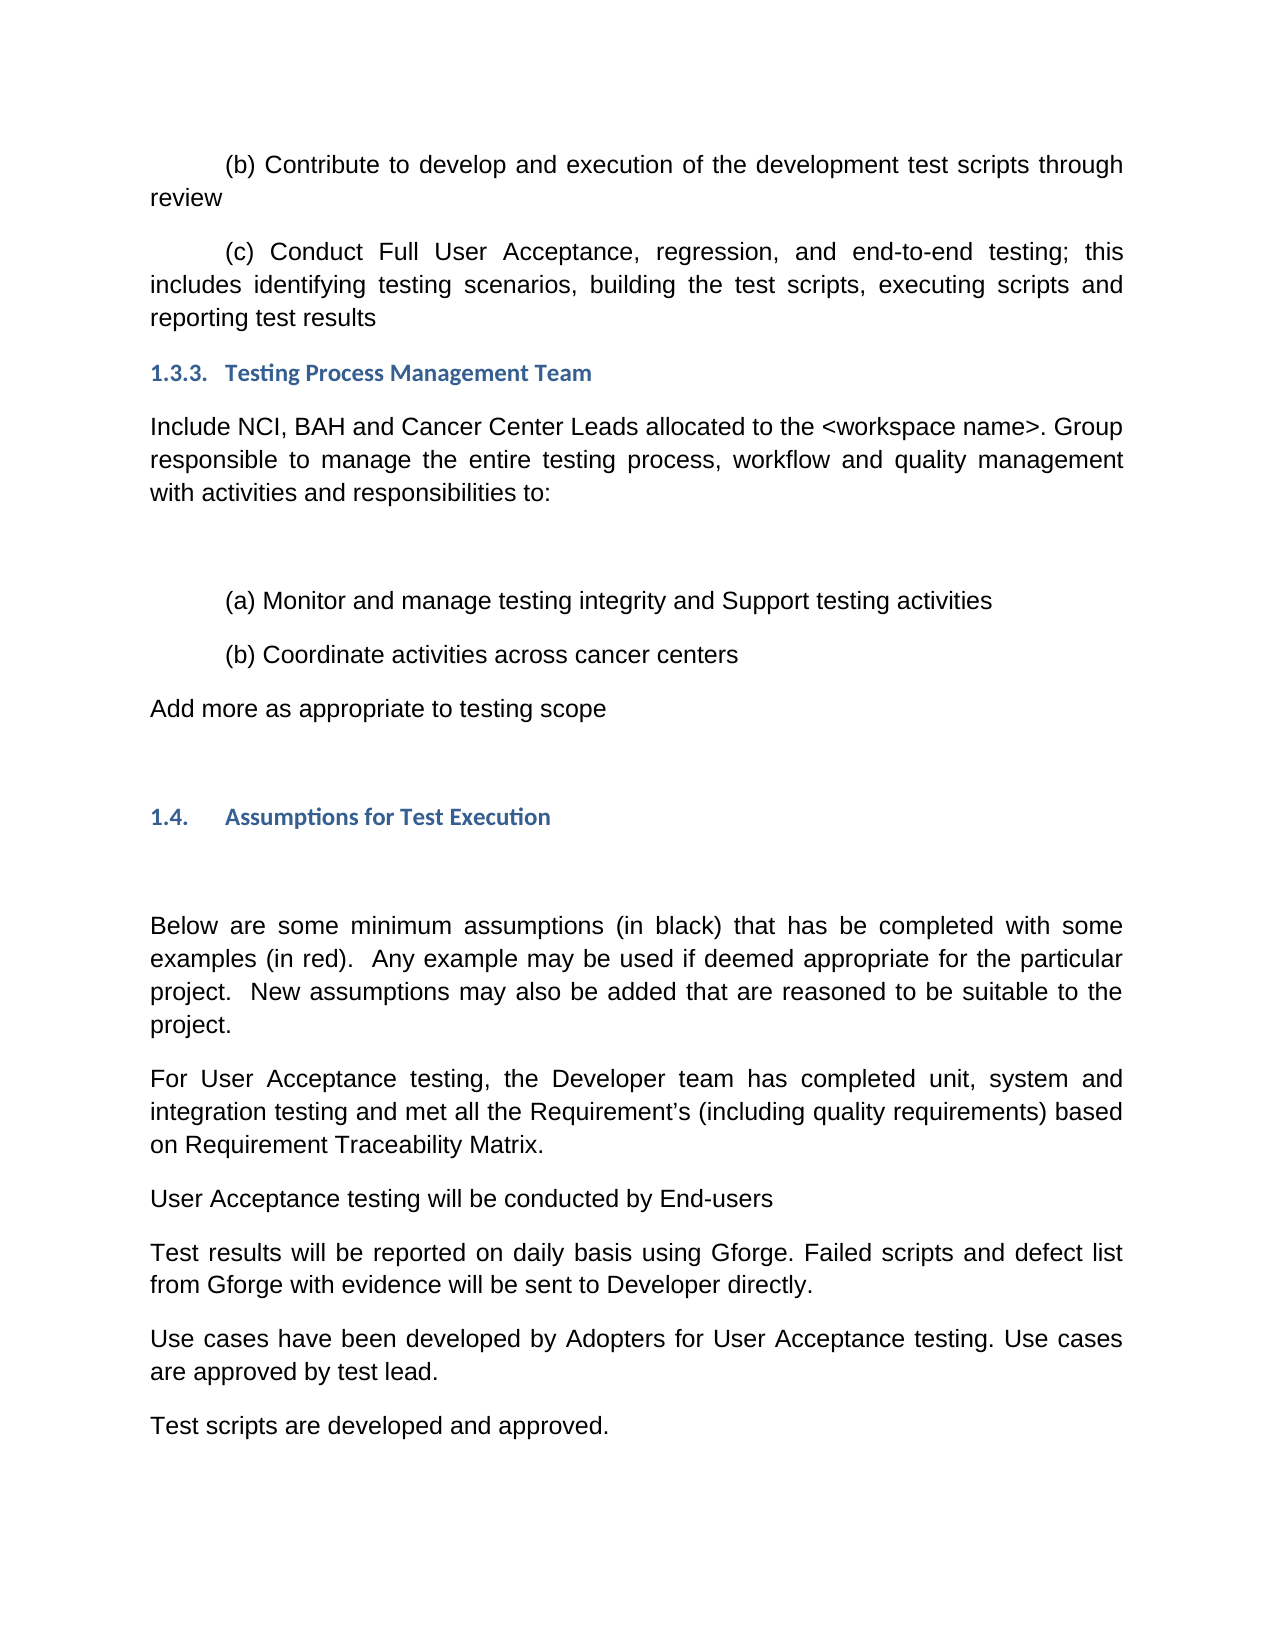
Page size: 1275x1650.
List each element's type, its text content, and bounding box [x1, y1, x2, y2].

text (a) Monitor and manage testing integrity and Support testing activities [150, 586, 1125, 615]
text Use cases have been developed by Adopters for User Acceptance testing. Use cases are approved by test lead. [150, 1324, 1125, 1386]
text Include NCI, BAH and Cancer Center Leads allocated to the <workspace name>. Group responsible to manage the entire testing process, workflow and quality management with activities and responsibilities to: [150, 412, 1125, 507]
text Test results will be reported on daily basis using Gforge. Failed scripts and defect list from Gforge with evidence will be sent to Developer directly. [150, 1237, 1125, 1299]
subtitle Testing Process Management Team [150, 357, 1125, 387]
subtitle Assumptions for Test Execution [150, 801, 1125, 832]
text User Acceptance testing will be conducted by End-users [150, 1184, 1125, 1212]
text (c) Conduct Full User Acceptance, regression, and end-to-end testing; this includes identifying testing scenarios, building the test scripts, executing scripts and reporting test results [150, 237, 1125, 332]
text Test scripts are developed and approved. [150, 1411, 1125, 1440]
text Add more as appropriate to testing scope [150, 694, 1125, 722]
text For User Acceptance testing, the Developer team has completed unit, system and integration testing and met all the Requirement’s (including quality requirements) based on Requirement Traceability Matrix. [150, 1064, 1125, 1158]
text Below are some minimum assumptions (in black) that has be completed with some examples (in red). Any example may be used if deemed appropriate for the particular project. New assumptions may also be added that are reasoned to be suitable to the project. [150, 911, 1125, 1039]
text (b) Contribute to develop and execution of the development test scripts through review [150, 150, 1125, 212]
text (b) Coordinate activities across cancer centers [150, 640, 1125, 669]
